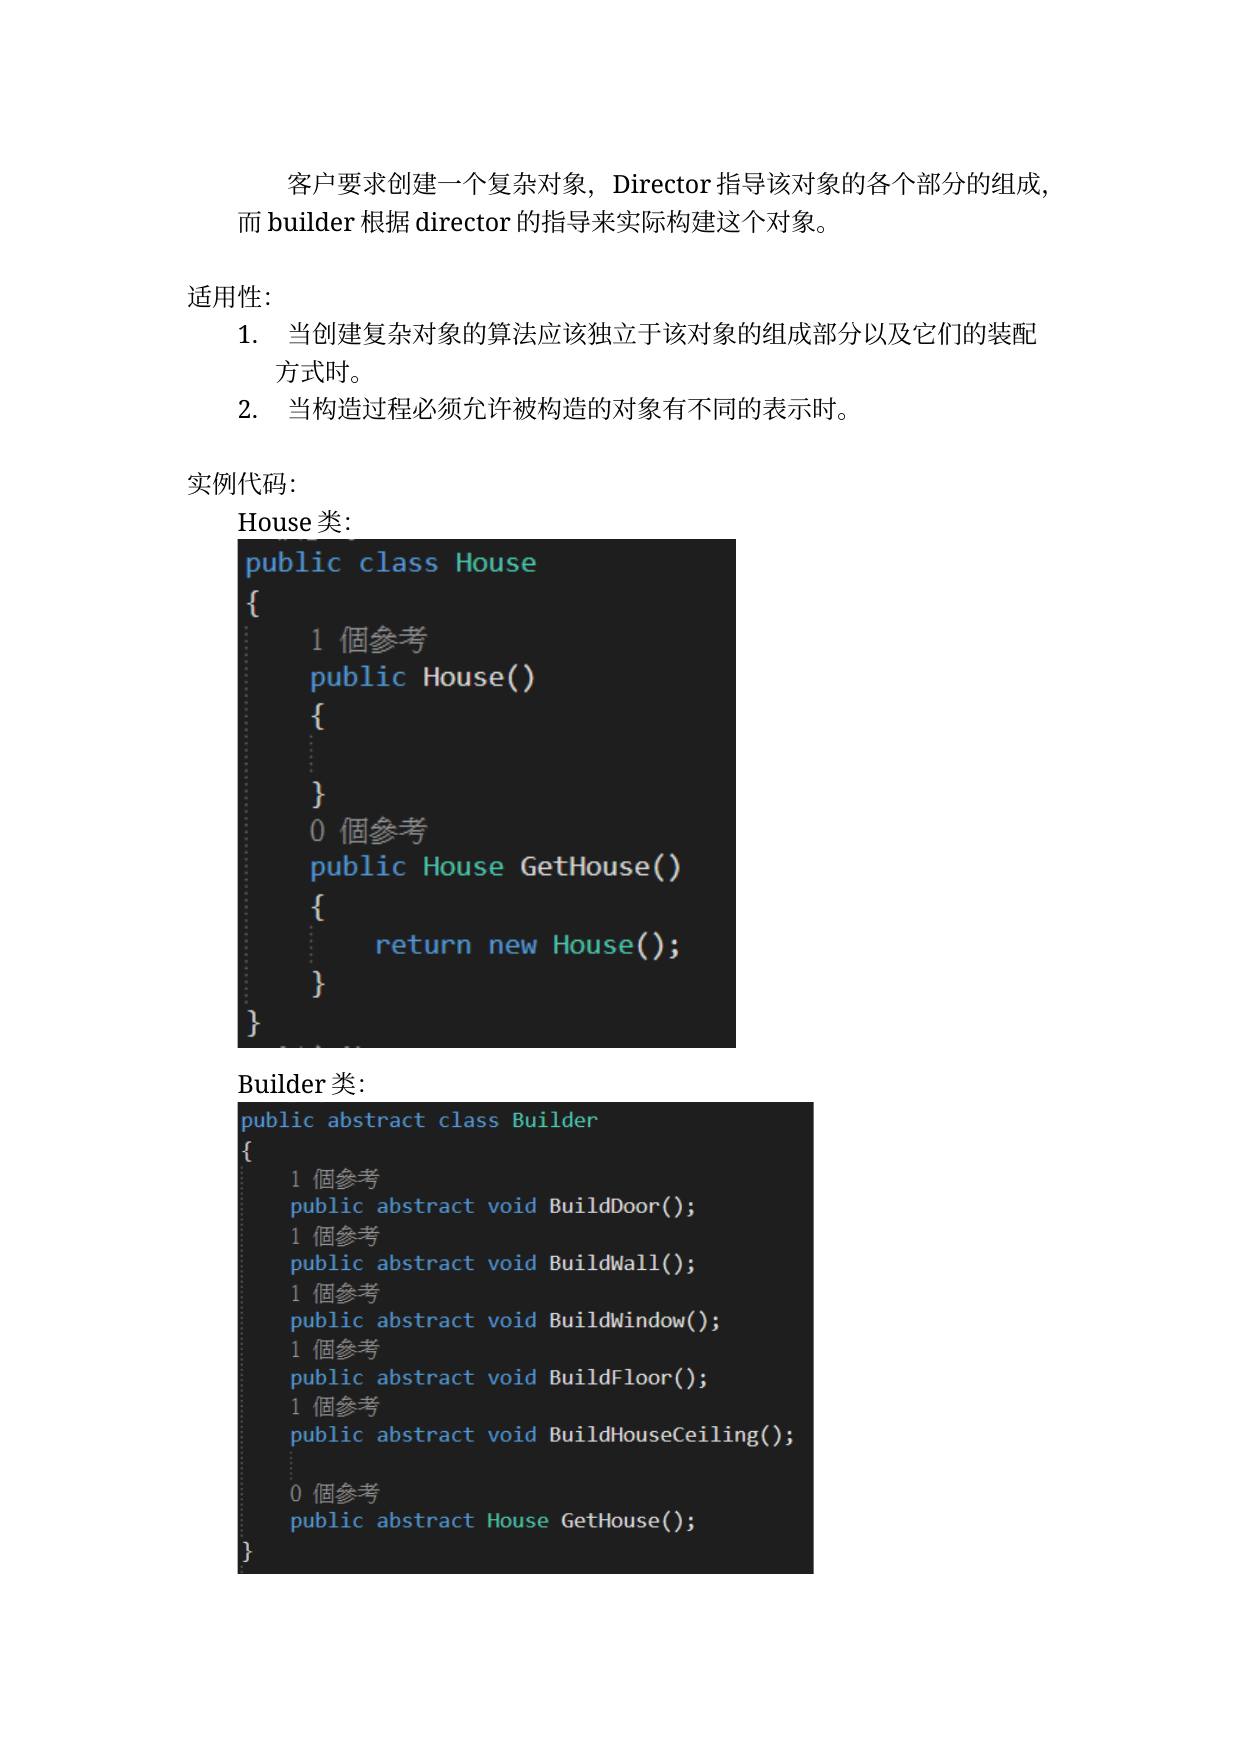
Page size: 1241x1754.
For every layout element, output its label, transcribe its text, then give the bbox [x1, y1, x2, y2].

list 当创建复杂对象的算法应该独立于该对象的组成部分以及它们的装配方式时。 [237, 314, 1053, 389]
text Builder类： [187, 1064, 1053, 1102]
list 当构造过程必须允许被构造的对象有不同的表示时。 [237, 389, 1053, 427]
text 实例代码： [187, 464, 1053, 502]
picture [237, 1102, 814, 1574]
text House类： [187, 502, 1053, 539]
picture [237, 539, 736, 1048]
text 适用性： [187, 277, 1053, 314]
text 客户要求创建一个复杂对象，Director指导该对象的各个部分的组成，而builder根据director的指导来实际构建这个对象。 [237, 164, 1053, 239]
